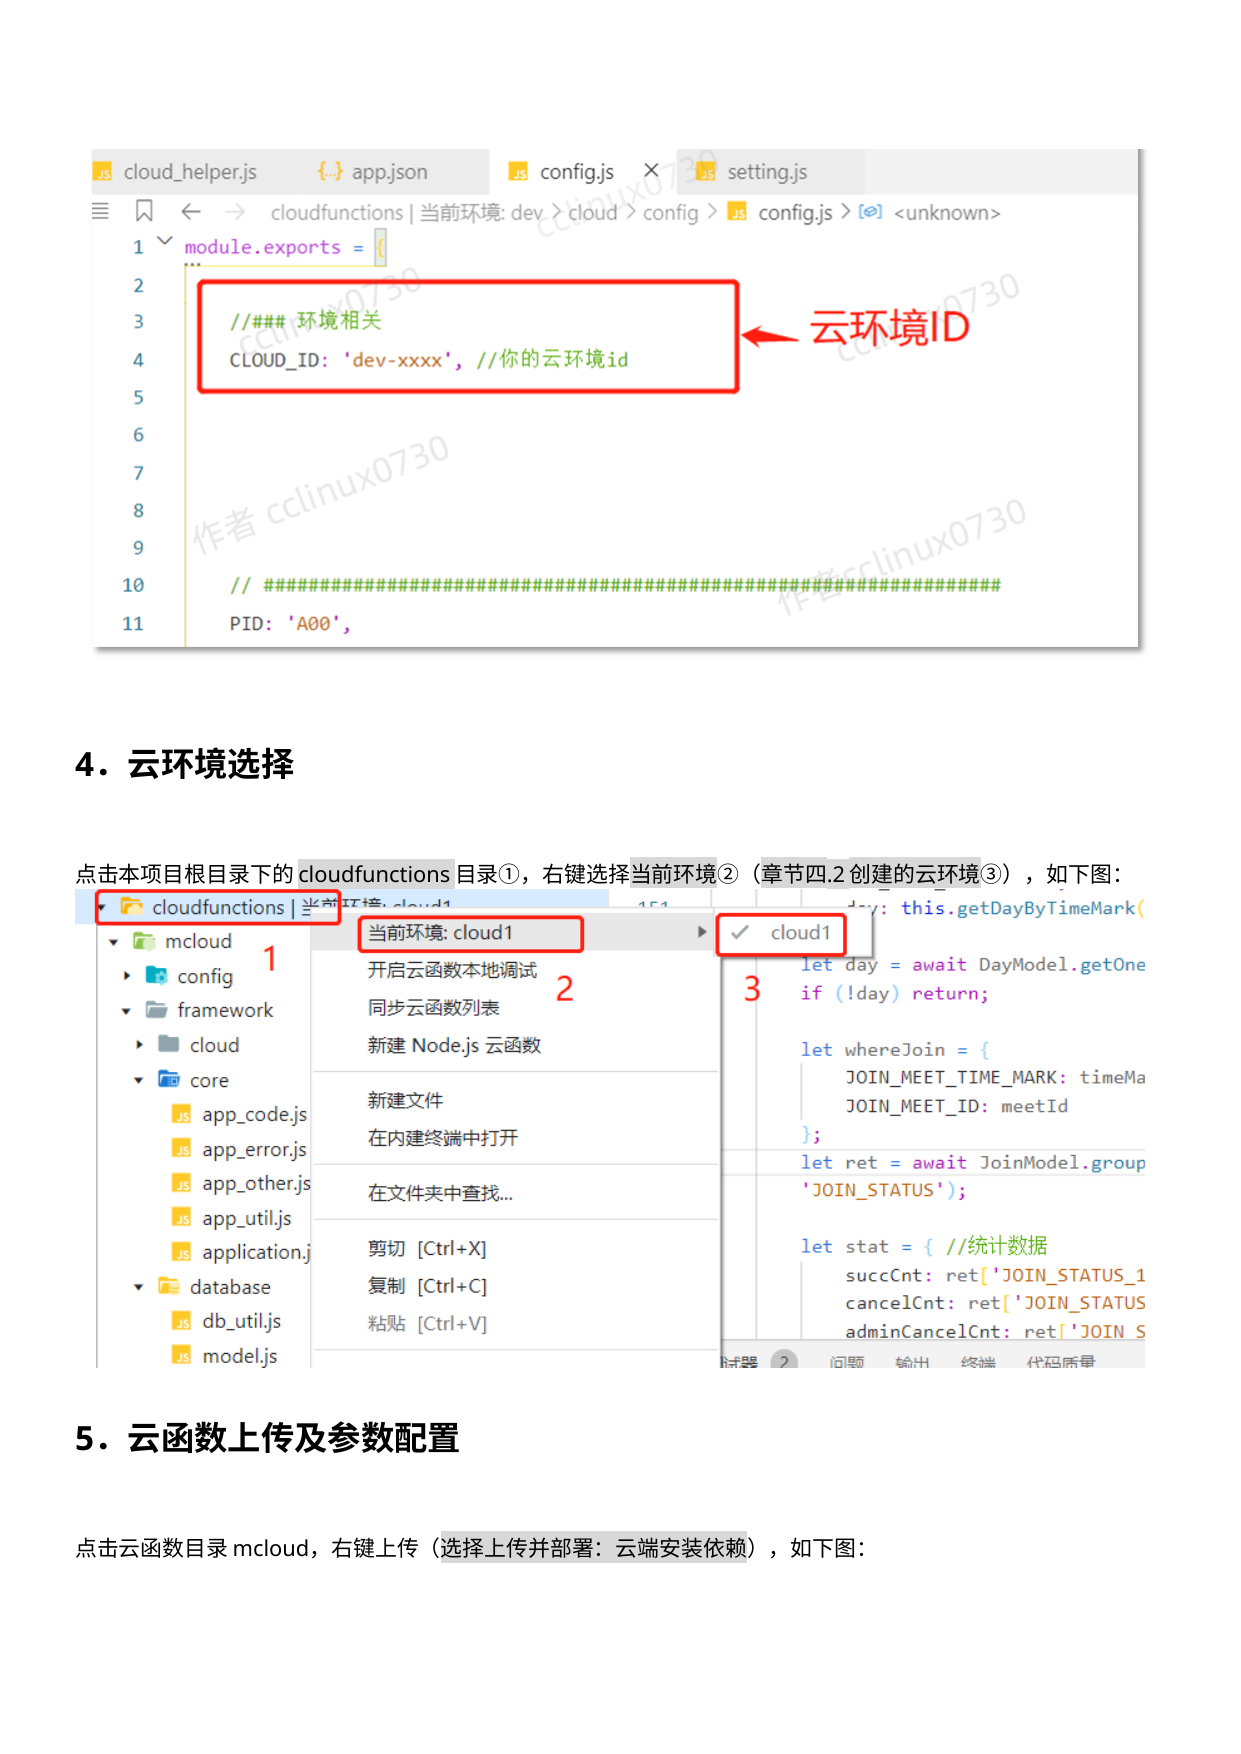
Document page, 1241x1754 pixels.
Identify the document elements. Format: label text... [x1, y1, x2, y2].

text 点击云函数目录mcloud，右键上传（选择上传并部署：云端安装依赖），如下图： [75, 1531, 441, 1563]
subtitle 4．云环境选择 [75, 729, 1165, 794]
text 点击本项目根目录下的cloudfunctions目录，右键选择当前环境（章节四.2创建的云环境），如下图： [75, 857, 827, 889]
subtitle 5．云函数上传及参数配置 [75, 1404, 1165, 1469]
text 点击本项目根目录下的cloudfunctions目录，右键选择当前环境（章节四.2创建的云环境），如下图： [849, 857, 1165, 889]
picture [75, 889, 1146, 1368]
picture [89, 149, 1152, 693]
text 点击云函数目录mcloud，右键上传（选择上传并部署：云端安装依赖），如下图： [747, 1531, 1165, 1563]
